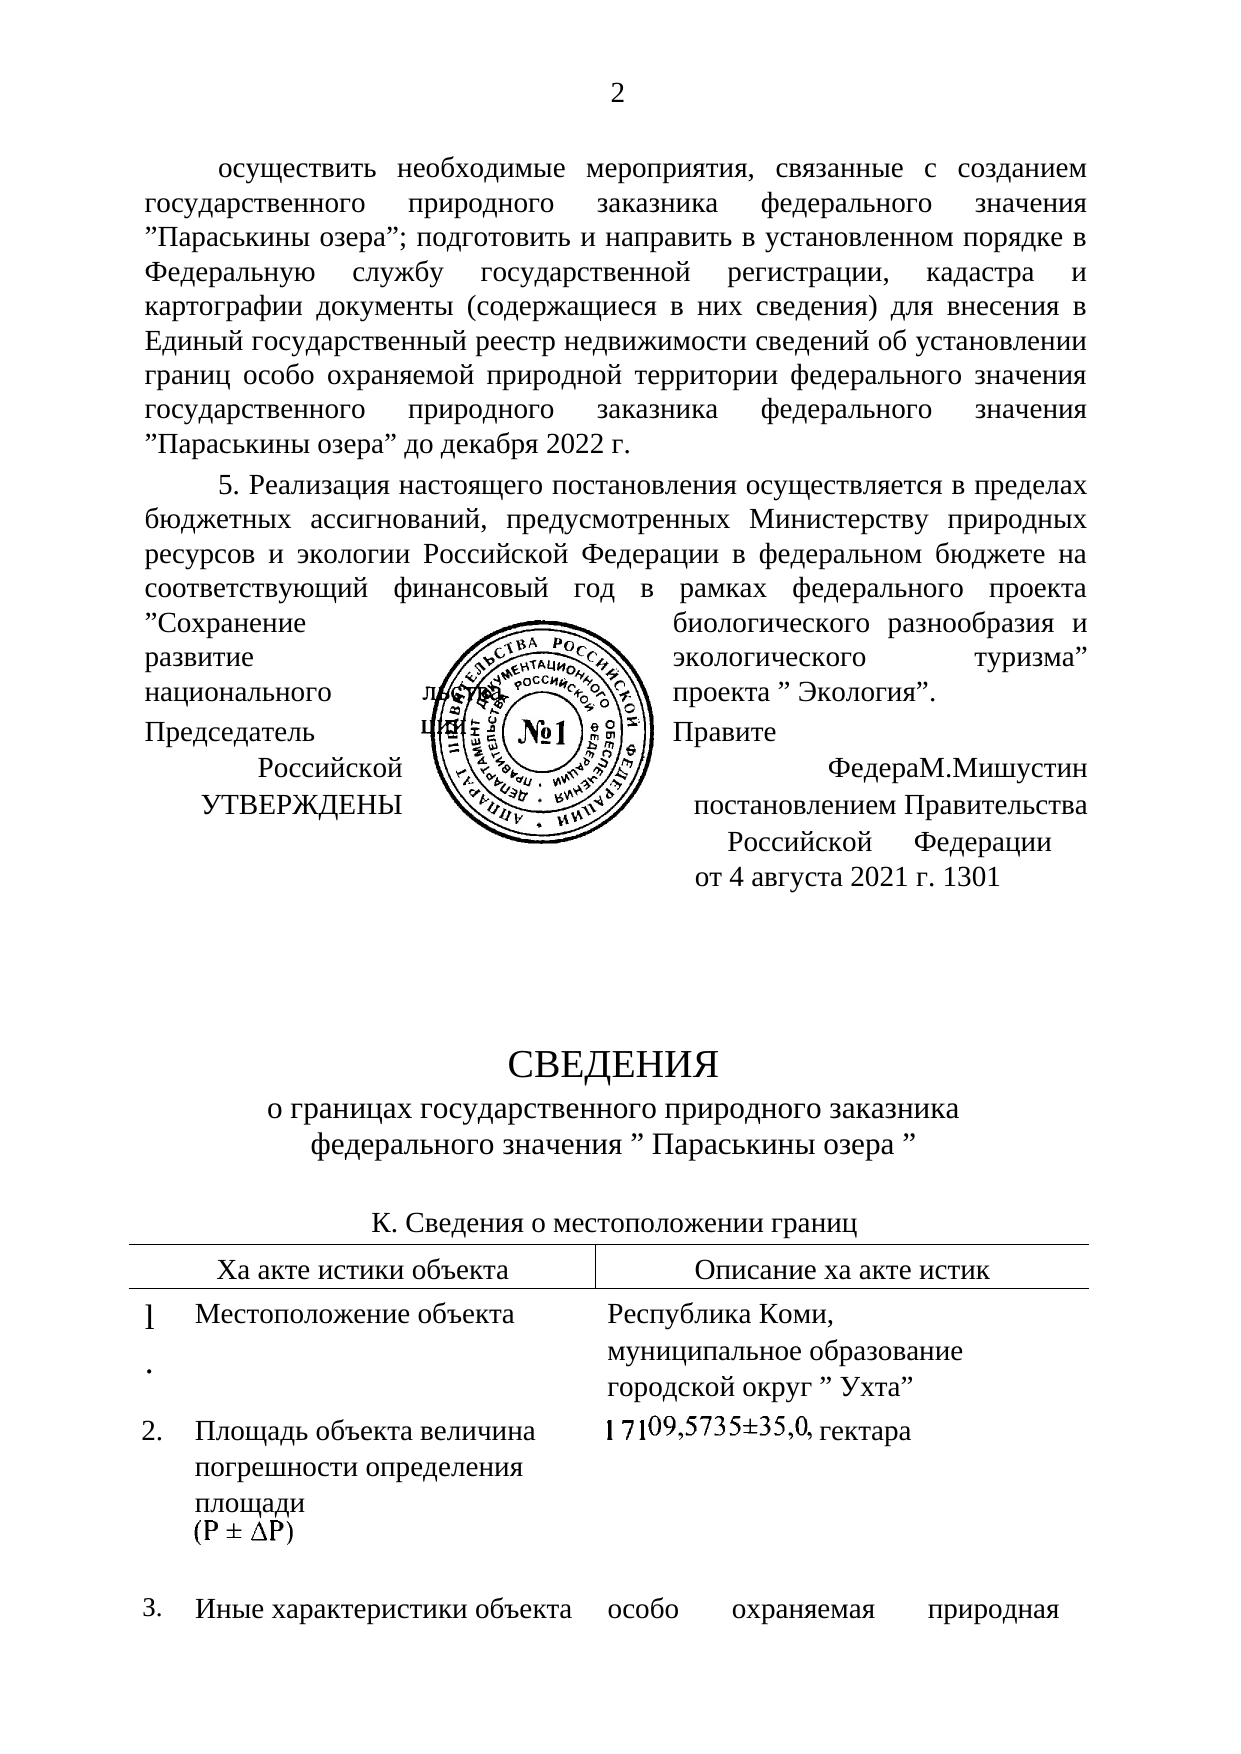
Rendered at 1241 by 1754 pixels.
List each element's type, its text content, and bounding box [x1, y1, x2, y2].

table_cell l . [129, 1289, 182, 1404]
table_cell Республика Коми, муниципальное образование городской округ ” Ухта” [595, 1289, 1047, 1404]
picture [421, 620, 654, 844]
text Российской ФедераМ.Мишустин УТВЕРЖДЕНЫ постановлением Правительства [654, 750, 1088, 821]
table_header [195, 1591, 607, 1634]
picture [639, 1420, 646, 1440]
text Председатель Правите [654, 714, 1088, 748]
subtitle СВЕДЕНИЯ [144, 1040, 1083, 1086]
text 2 [298, 76, 937, 109]
text о границах государственного природного заказника федерального значения ” Параськины озера ” [178, 1089, 1049, 1161]
table_cell Местоположение объекта [182, 1289, 595, 1404]
picture [622, 1420, 634, 1440]
table_cell 2. [129, 1405, 182, 1521]
text К. Сведения о местоположении границ [298, 1205, 931, 1238]
table_header Описание ха акте истик [596, 1245, 1088, 1288]
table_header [608, 1591, 1059, 1634]
text Российской Федерации от 4 августа 2021 г. 1301 [694, 824, 1052, 892]
table_header З. [142, 1591, 194, 1634]
text осуществить необходимые мероприятия, связанные с созданием государственного природного заказника федерального значения ”Параськины озера”; подготовить и направить в установленном порядке в Федеральную службу государственной регистрации, кадастра и картографии документы (содержащиеся в них сведения) для внесения в Единый государственный реестр недвижимости сведений об установлении границ особо охраняемой природной территории федерального значения государственного природного заказника федерального значения ”Параськины озера” до декабря 2022 г. [144, 150, 1088, 460]
table_cell гектара [595, 1405, 1047, 1521]
picture [648, 1415, 812, 1440]
text Российской ФедераМ.Мишустин УТВЕРЖДЕНЫ постановлением Правительства [144, 750, 421, 821]
picture [194, 1520, 293, 1545]
text Председатель Правите [144, 714, 421, 748]
text 5. Реализация настоящего постановления осуществляется в пределах бюджетных ассигнований, предусмотренных Министерству природных ресурсов и экологии Российской Федерации в федеральном бюджете на соответствующий финансовый год в рамках федерального проекта ”Сохранение биологического разнообразия и развитие экологического туризма” национального проекта ” Экология”. [144, 467, 1088, 707]
table_header Ха акте истики объекта [129, 1245, 595, 1288]
table_cell Площадь объекта величина погрешности определения площади [182, 1405, 595, 1521]
picture [607, 1420, 613, 1440]
